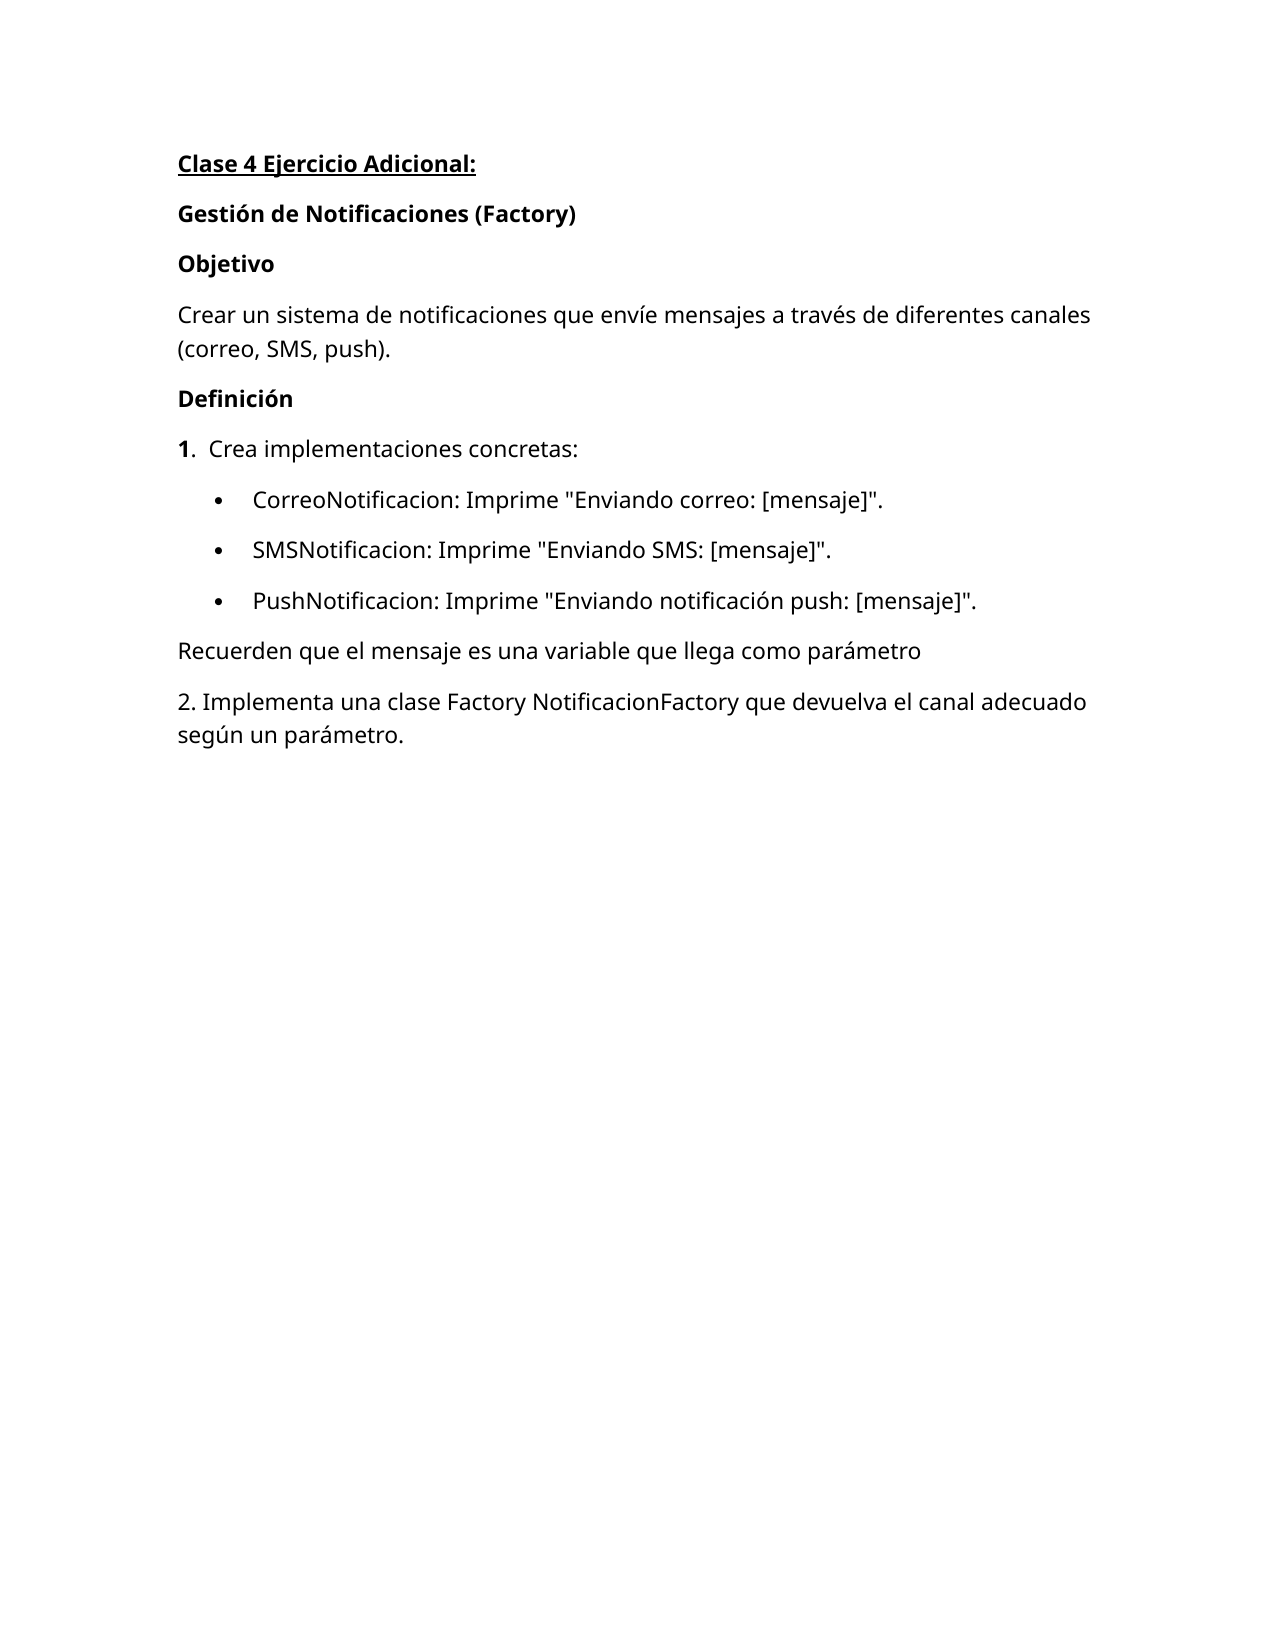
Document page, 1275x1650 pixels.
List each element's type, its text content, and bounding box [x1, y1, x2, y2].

text Definición [177, 383, 1098, 414]
list SMSNotificacion: Imprime "Enviando SMS: [mensaje]". [215, 534, 1098, 566]
text Gestión de Notificaciones (Factory) [177, 198, 1098, 229]
text 2. Implementa una clase Factory NotificacionFactory que devuelva el canal adecuado según un parámetro. [177, 686, 1098, 751]
list PushNotificacion: Imprime "Enviando notificación push: [mensaje]". [215, 585, 1098, 616]
text Recuerden que el mensaje es una variable que llega como parámetro [177, 635, 1098, 666]
text 1. Crea implementaciones concretas: [177, 433, 1098, 465]
text Crear un sistema de notificaciones que envíe mensajes a través de diferentes canales (correo, SMS, push). [177, 299, 1098, 364]
list CorreoNotificacion: Imprime "Enviando correo: [mensaje]". [215, 484, 1098, 515]
text Clase 4 Ejercicio Adicional: [177, 148, 1098, 179]
text Objetivo [177, 248, 1098, 280]
